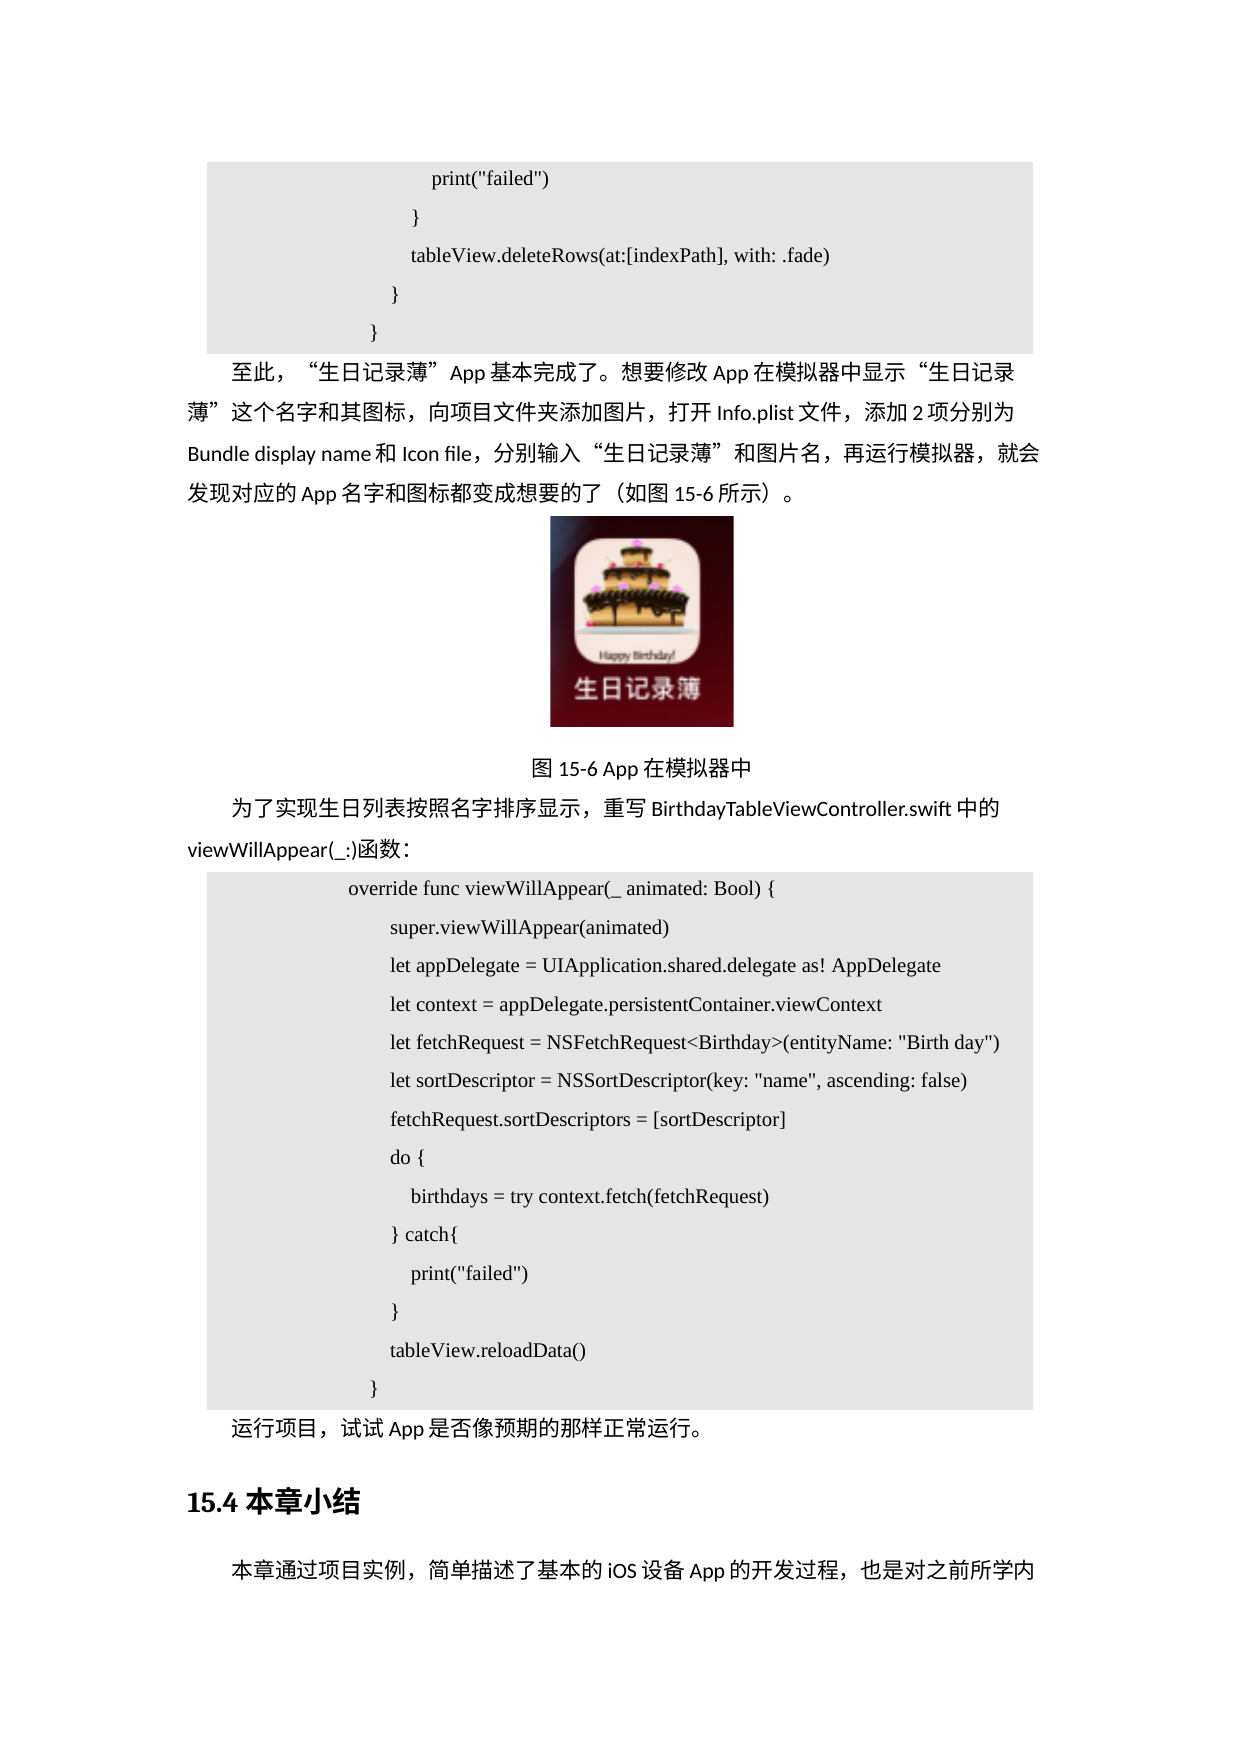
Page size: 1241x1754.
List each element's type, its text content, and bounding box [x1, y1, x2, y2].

text 运行项目，试试App是否像预期的那样正常运行。 [187, 1410, 1053, 1443]
subtitle 15.4 本章小结 [187, 1467, 1053, 1532]
text 图15-6 App在模拟器中 [187, 751, 1053, 783]
text 至此，“生日记录薄”App基本完成了。想要修改App在模拟器中显示“生日记录薄”这个名字和其图标，向项目文件夹添加图片，打开Info.plist文件，添加2项分别为Bundle display name和Icon file，分别输入“生日记录薄”和图片名，再运行模拟器，就会发现对应的App名字和图标都变成想要的了（如图15-6所示）。 [187, 354, 1053, 508]
table_header [207, 872, 295, 1410]
picture [550, 516, 734, 727]
table_header [207, 162, 295, 354]
table_header override func viewWillAppear(_ animated: Bool) { super.viewWillAppear(animated) let appDelegate = UIApplication.shared.delegate as! AppDelegate let context = appDelegate.persistentContainer.viewContext let fetchRequest = NSFetchRequest<Birthday>(entityName: "Birth day") let sortDescriptor = NSSortDescriptor(key: "name", ascending: false) fetchRequest.sortDescriptors = [sortDescriptor] do { birthdays = try context.fetch(fetchRequest) } catch{ print("failed") } tableView.reloadData() } [295, 872, 1033, 1410]
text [187, 1553, 1053, 1586]
text 为了实现生日列表按照名字排序显示，重写BirthdayTableViewController.swift中的viewWillAppear(_:)函数： [187, 791, 1053, 864]
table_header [295, 162, 1033, 354]
